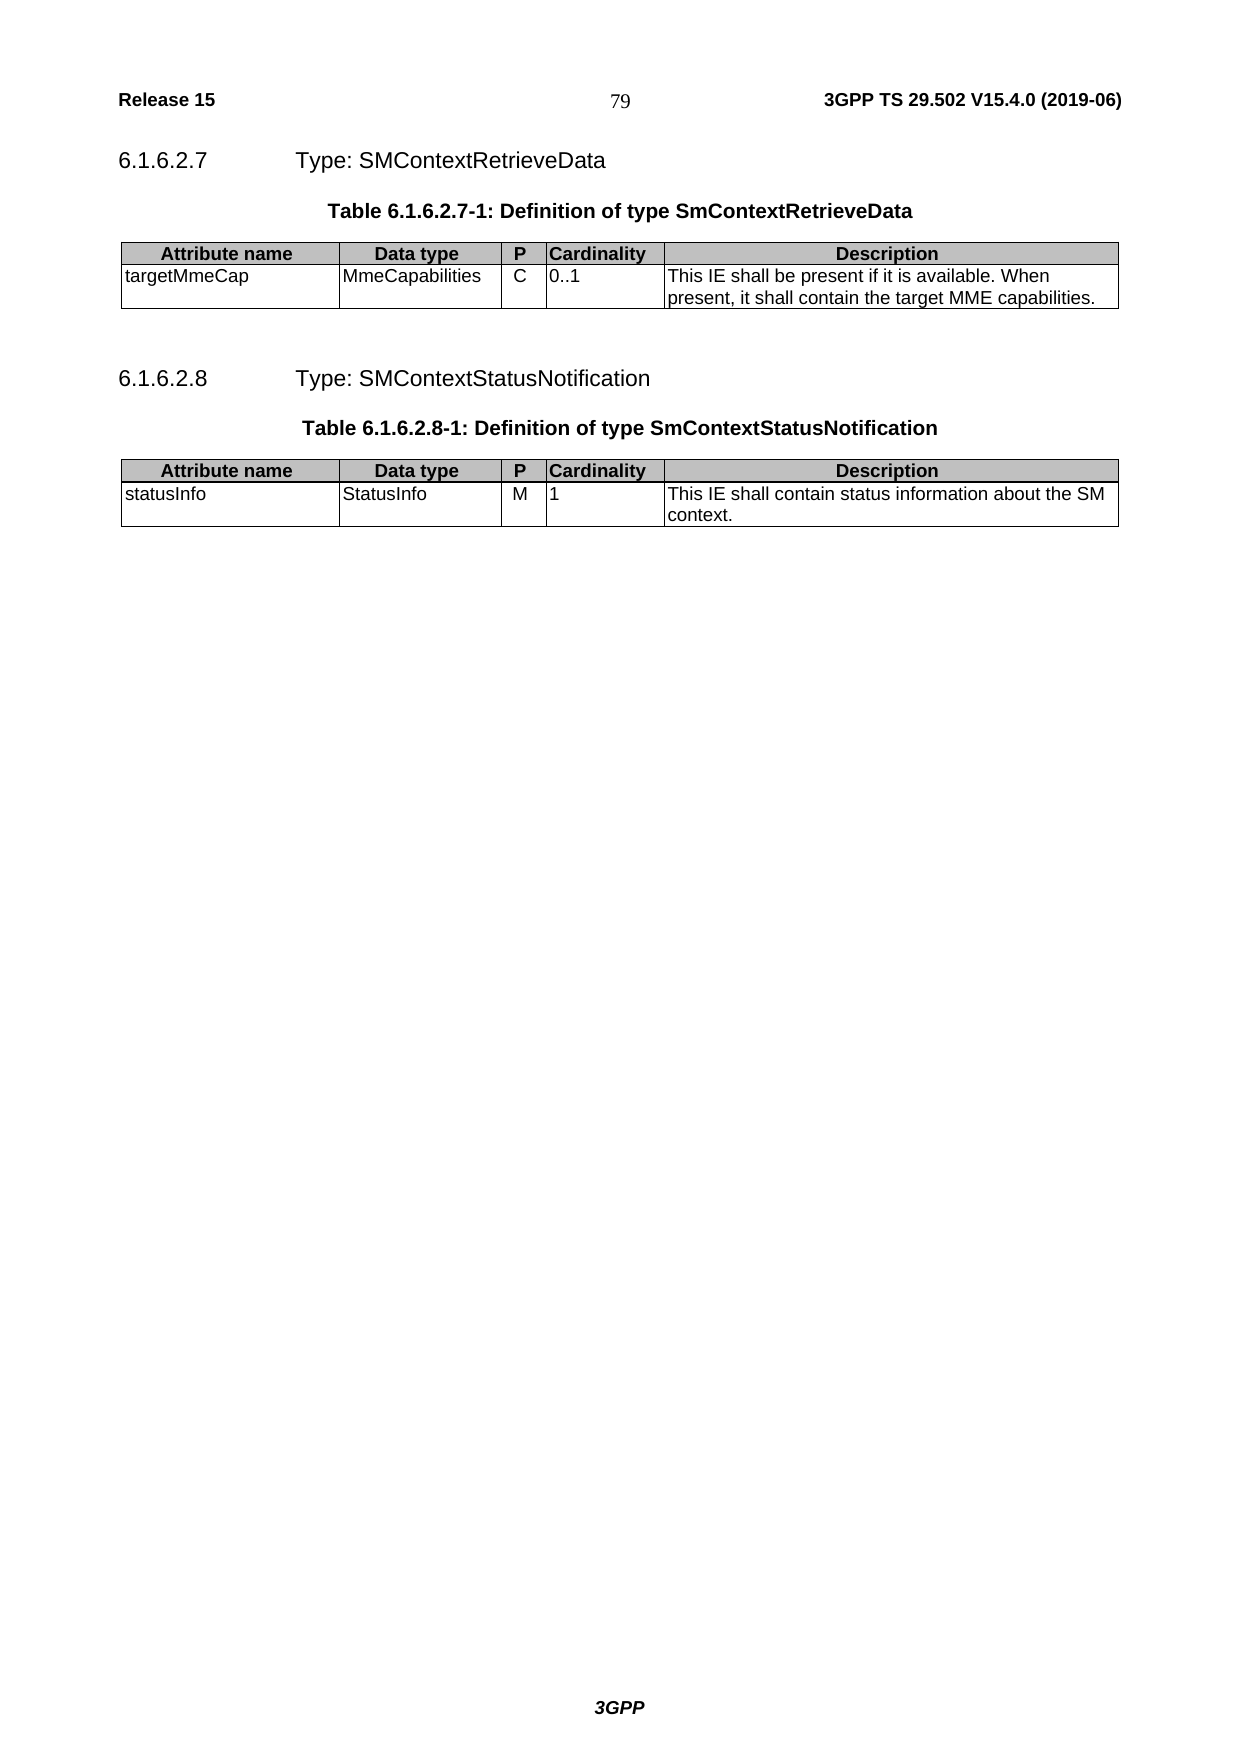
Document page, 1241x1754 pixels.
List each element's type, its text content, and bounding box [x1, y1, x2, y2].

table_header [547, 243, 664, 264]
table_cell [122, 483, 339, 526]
subtitle 6.1.6.2.8 Type: SMContextStatusNotification [118, 365, 1122, 391]
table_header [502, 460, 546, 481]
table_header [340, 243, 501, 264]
text Table 6.1.6.2.8-1: Definition of type SmContextStatusNotification [118, 416, 1122, 440]
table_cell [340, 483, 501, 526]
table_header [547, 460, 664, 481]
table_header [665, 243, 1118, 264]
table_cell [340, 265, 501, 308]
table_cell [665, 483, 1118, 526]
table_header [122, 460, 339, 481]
subtitle 6.1.6.2.7 Type: SMContextRetrieveData [118, 147, 1122, 174]
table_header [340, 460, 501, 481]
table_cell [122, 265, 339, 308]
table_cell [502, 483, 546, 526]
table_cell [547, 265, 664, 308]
text Table 6.1.6.2.7-1: Definition of type SmContextRetrieveData [118, 199, 1122, 223]
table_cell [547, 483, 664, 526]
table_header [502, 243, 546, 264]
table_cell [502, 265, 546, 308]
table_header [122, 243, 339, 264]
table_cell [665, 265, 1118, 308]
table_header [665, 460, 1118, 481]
